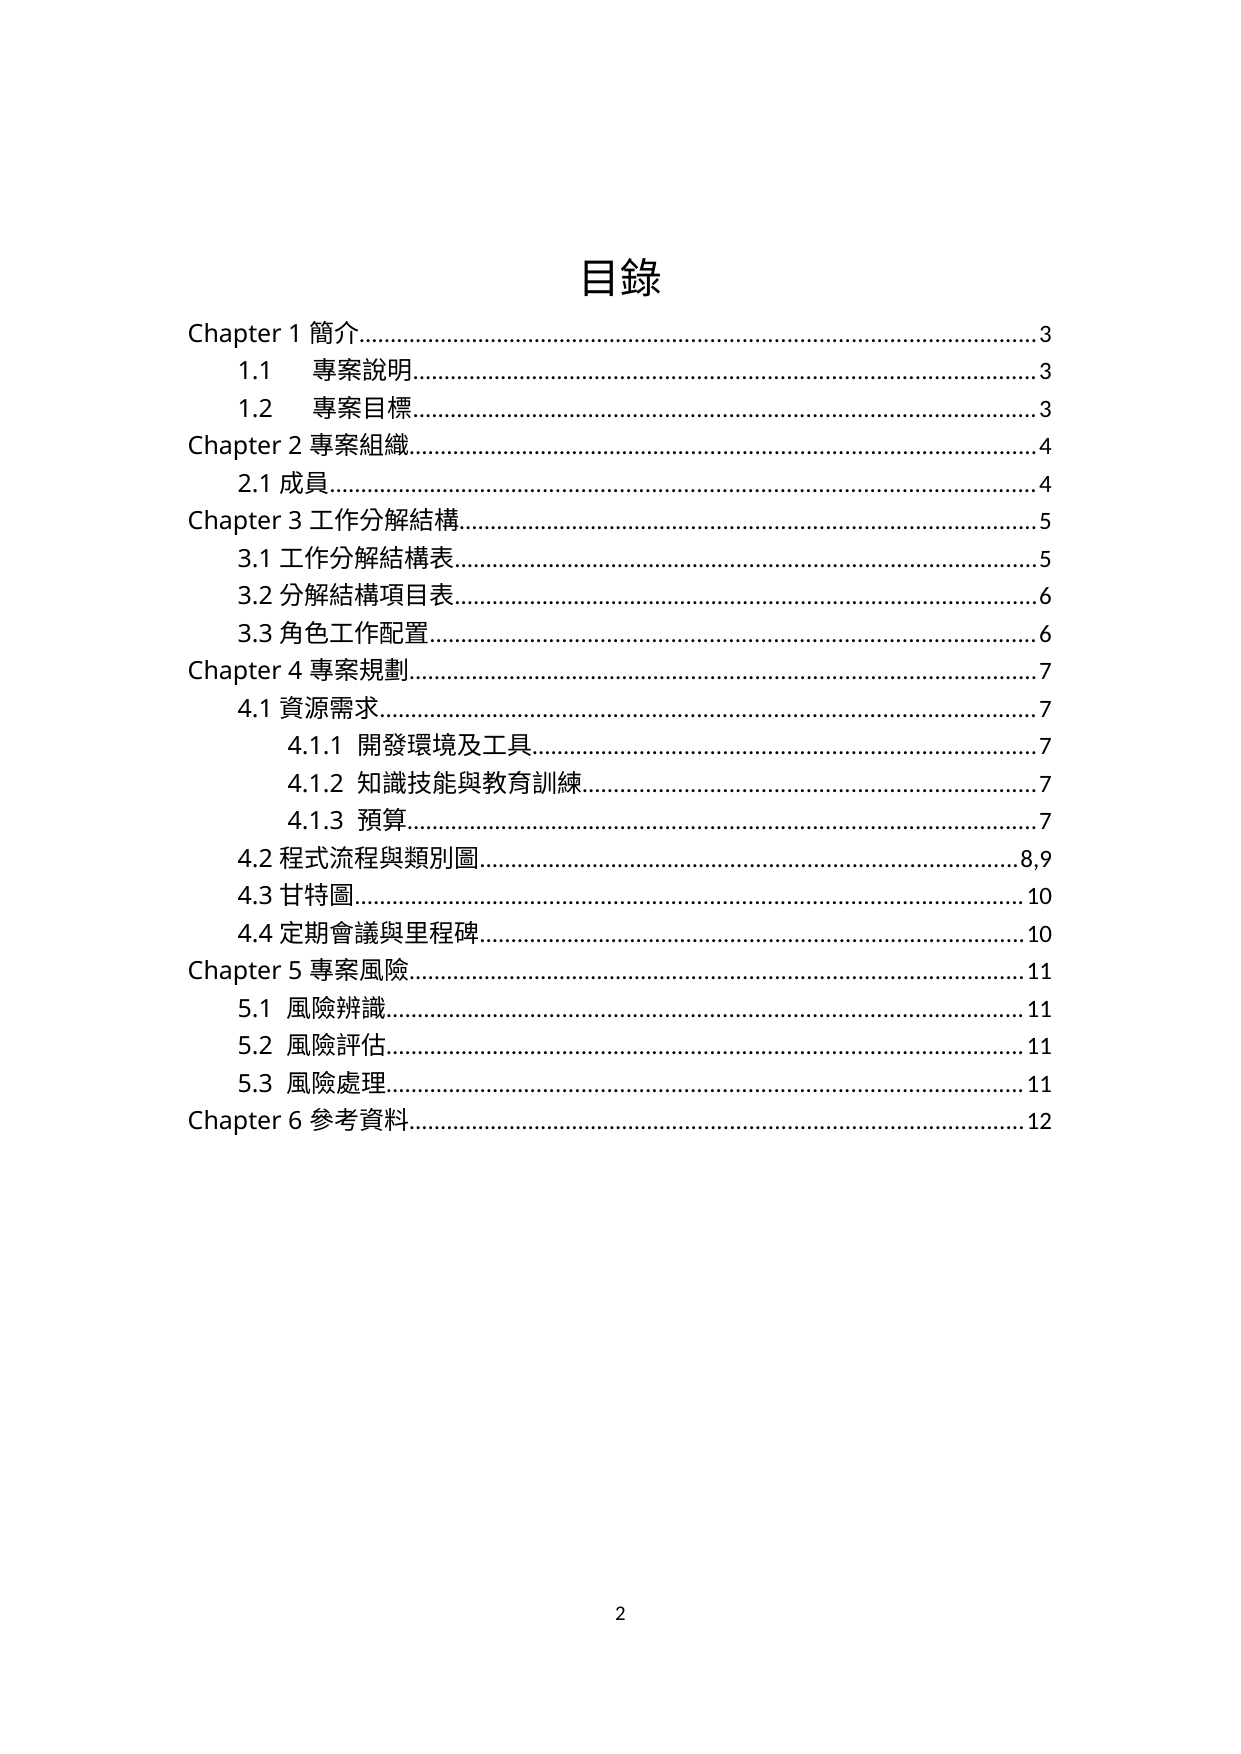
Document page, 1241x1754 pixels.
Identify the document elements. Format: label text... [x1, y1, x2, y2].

text 1.1 專案說明 3 [237, 350, 1053, 387]
text Chapter 1 簡介 3 [187, 312, 1053, 350]
text 目錄 [187, 237, 1053, 312]
text 1.2 專案目標 3 [237, 387, 1053, 425]
text 4.4 定期會議與里程碑 10 [237, 912, 1053, 950]
text 3.3 角色工作配置 6 [237, 612, 1053, 650]
text 3.1 工作分解結構表 5 [237, 537, 1053, 575]
text Chapter 5 專案風險 11 [187, 950, 1053, 987]
text 5.2 風險評估 11 [237, 1025, 1053, 1062]
text Chapter 4 專案規劃 7 [187, 650, 1053, 687]
text Chapter 3 工作分解結構 5 [187, 500, 1053, 537]
text 4.3 甘特圖 10 [237, 875, 1053, 912]
text 5.3 風險處理 11 [237, 1062, 1053, 1100]
text Chapter 6 參考資料 12 [187, 1100, 1053, 1137]
text 4.1 資源需求 7 [237, 687, 1053, 725]
text 3.2 分解結構項目表 6 [237, 575, 1053, 612]
text 4.1.1 開發環境及工具 7 [287, 725, 1053, 762]
text 5.1 風險辨識 11 [237, 987, 1053, 1025]
text 4.2 程式流程與類別圖 8,9 [237, 837, 1053, 875]
text 2.1 成員 4 [237, 462, 1053, 500]
text Chapter 2 專案組織 4 [187, 425, 1053, 462]
text 4.1.2 知識技能與教育訓練 7 [287, 762, 1053, 800]
text 4.1.3 預算 7 [287, 800, 1053, 837]
